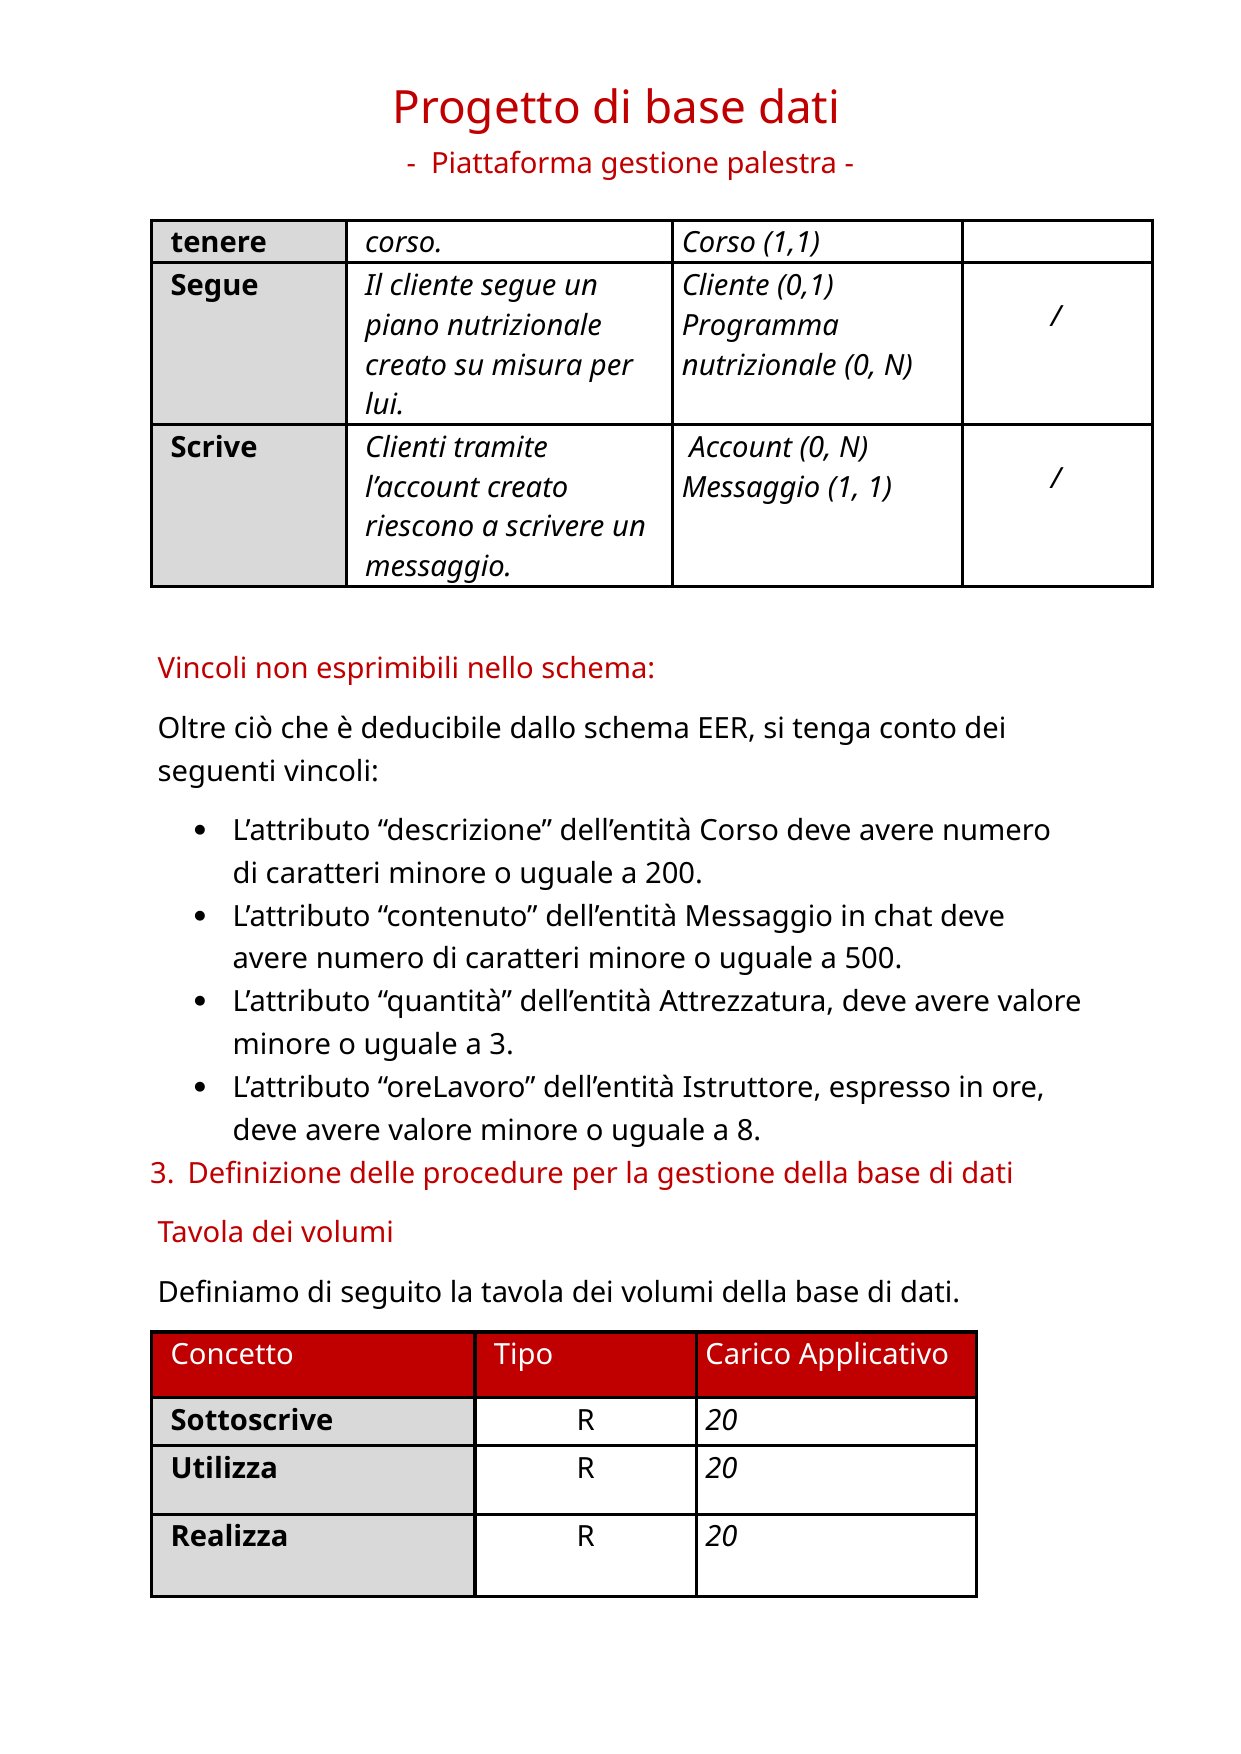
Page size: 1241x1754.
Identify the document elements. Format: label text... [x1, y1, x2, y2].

table_cell Realizza [153, 1516, 473, 1595]
table_header Carico Applicativo [698, 1334, 975, 1396]
table_header Tipo [477, 1334, 695, 1396]
table_cell Segue [153, 264, 345, 423]
list L’attributo “descrizione” dell’entità Corso deve avere numero di caratteri minore o uguale a 200. [195, 809, 1083, 892]
text Oltre ciò che è deducibile dallo schema EER, si tenga conto dei seguenti vincoli: [157, 707, 1083, 789]
table_cell / [964, 222, 1151, 261]
list L’attributo “oreLavoro” dell’entità Istruttore, espresso in ore, deve avere valore minore o uguale a 8. [195, 1066, 1083, 1149]
table_cell 20 [698, 1399, 975, 1444]
table_cell / [964, 264, 1151, 423]
table_cell Utilizza [153, 1447, 473, 1513]
table_header Concetto [153, 1334, 473, 1396]
table_cell 20 [698, 1516, 975, 1595]
table_cell Clienti tramite l’account creato riescono a scrivere un messaggio. [348, 426, 671, 585]
table_cell Può tenere [153, 222, 345, 261]
table_cell R [477, 1447, 695, 1513]
text Vincoli non esprimibili nello schema: [157, 648, 1083, 687]
list Definizione delle procedure per la gestione della base di dati [150, 1152, 1083, 1192]
table_cell Sottoscrive [153, 1399, 473, 1444]
table_cell Scrive [153, 426, 345, 585]
list L’attributo “contenuto” dell’entità Messaggio in chat deve avere numero di caratteri minore o uguale a 500. [195, 895, 1083, 977]
table_cell / [964, 426, 1151, 585]
table_cell 20 [698, 1447, 975, 1513]
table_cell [674, 222, 961, 261]
list L’attributo “quantità” dell’entità Attrezzatura, deve avere valore minore o uguale a 3. [195, 981, 1083, 1063]
table_cell R [477, 1399, 695, 1444]
table_cell R [477, 1516, 695, 1595]
text Definiamo di seguito la tavola dei volumi della base di dati. [157, 1271, 1083, 1311]
table_cell Account (0, N) Messaggio (1, 1) [674, 426, 961, 585]
text Tavola dei volumi [157, 1211, 1083, 1251]
table_cell Cliente (0,1) Programma nutrizionale (0, N) [674, 264, 961, 423]
table_cell Il cliente segue un piano nutrizionale creato su misura per lui. [348, 264, 671, 423]
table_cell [348, 222, 671, 261]
